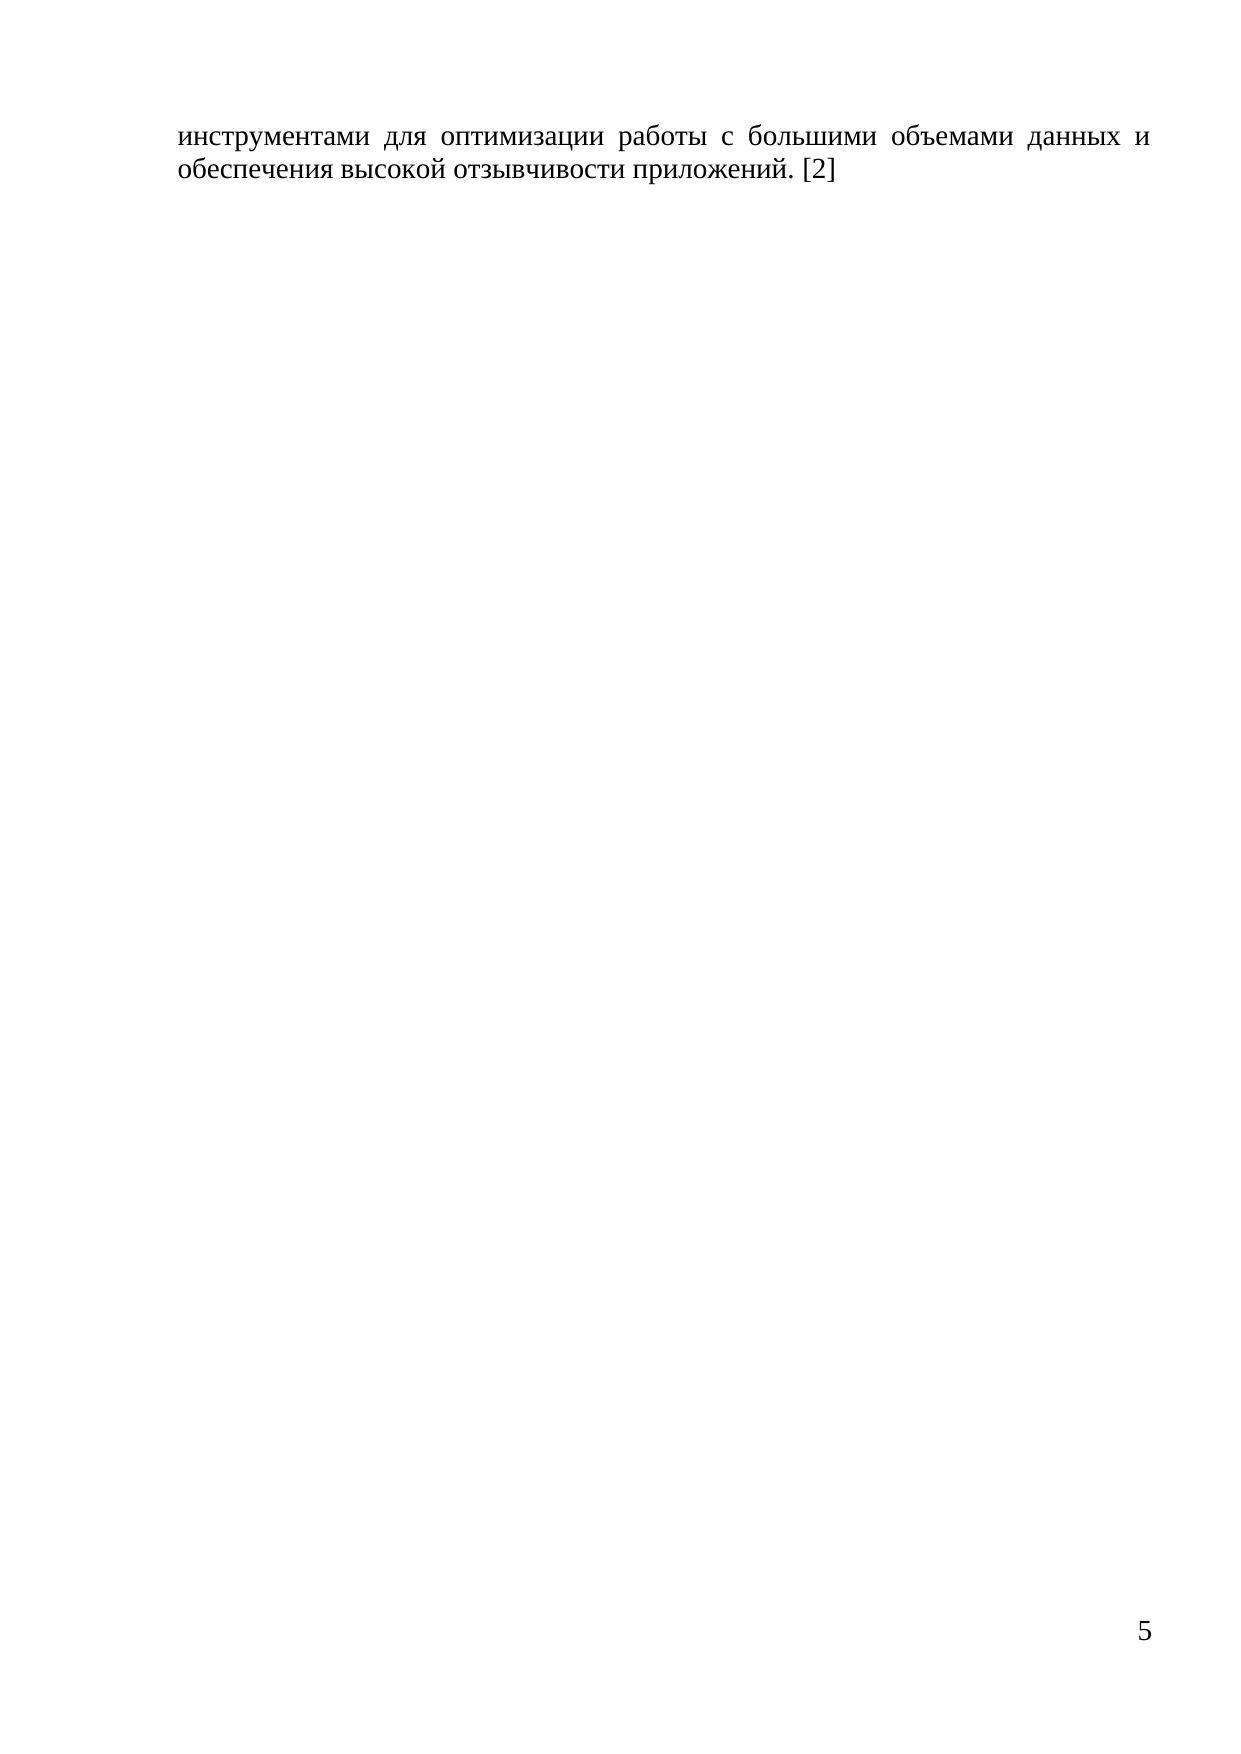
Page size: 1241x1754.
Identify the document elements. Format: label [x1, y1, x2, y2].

text [177, 118, 1152, 185]
